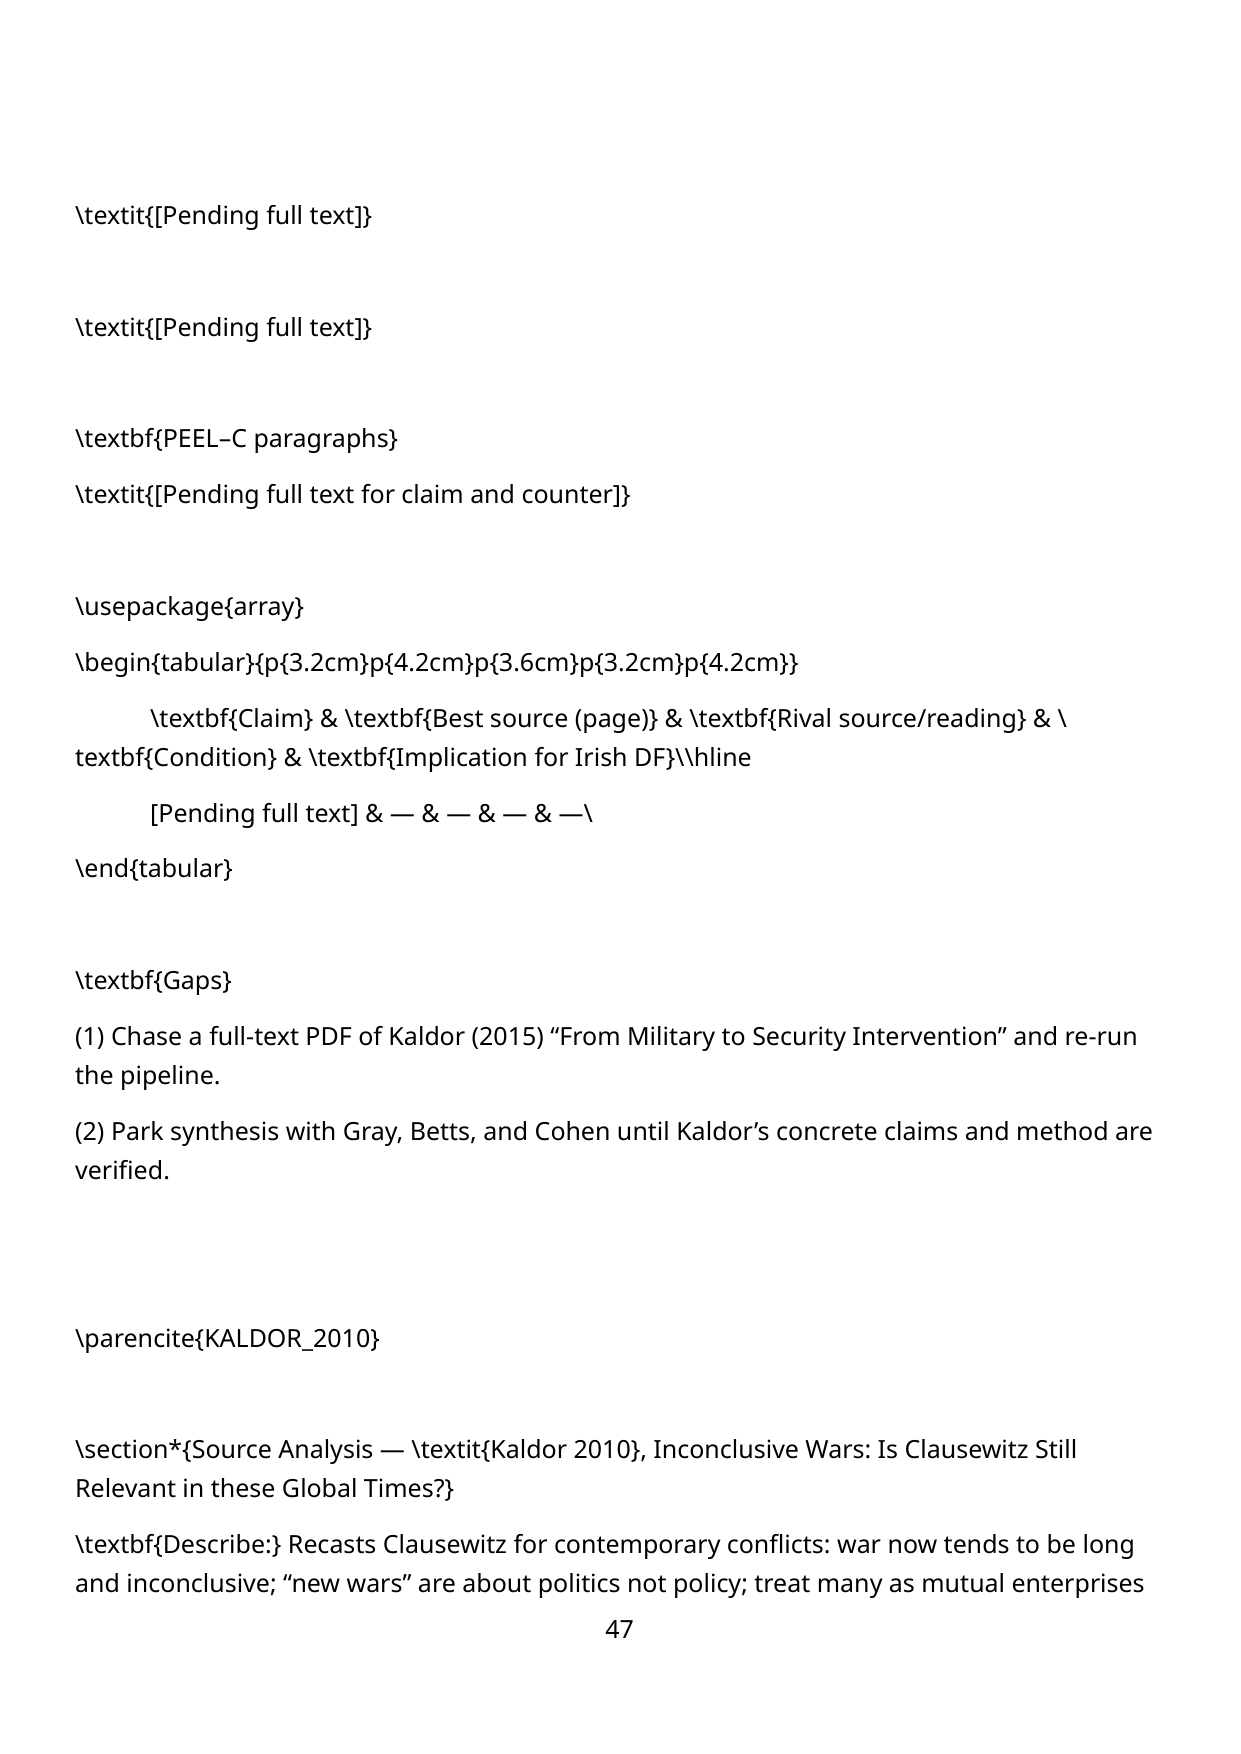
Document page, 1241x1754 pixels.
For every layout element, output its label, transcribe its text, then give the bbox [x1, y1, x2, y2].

text \begin{tabular}{p{3.2cm}p{4.2cm}p{3.6cm}p{3.2cm}p{4.2cm}} [75, 644, 1165, 678]
text \end{tabular} [75, 851, 1165, 885]
text [Pending full text] & — & — & — & —\ [75, 795, 1165, 829]
text \textbf{Claim} & \textbf{Best source (page)} & \textbf{Rival source/reading} & \textbf{Condition} & \textbf{Implication for Irish DF}\\hline [75, 700, 1165, 773]
text (2) Park synthesis with Gray, Betts, and Cohen until Kaldor’s concrete claims and method are verified. [75, 1113, 1165, 1187]
text \textbf{PEEL–C paragraphs} [75, 421, 1165, 455]
text \textit{[Pending full text]} [75, 309, 1165, 343]
text \textbf{Gaps} [75, 963, 1165, 997]
text \section*{Source Analysis — \textit{Kaldor 2010}, Inconclusive Wars: Is Clausewitz Still Relevant in these Global Times?} [75, 1432, 1165, 1505]
text \parencite{KALDOR_2010} [75, 1320, 1165, 1354]
text \textit{[Pending full text for claim and counter]} [75, 477, 1165, 511]
text (1) Chase a full-text PDF of Kaldor (2015) “From Military to Security Intervention” and re-run the pipeline. [75, 1018, 1165, 1092]
text \textit{[Pending full text]} [75, 198, 1165, 232]
text \usepackage{array} [75, 588, 1165, 623]
